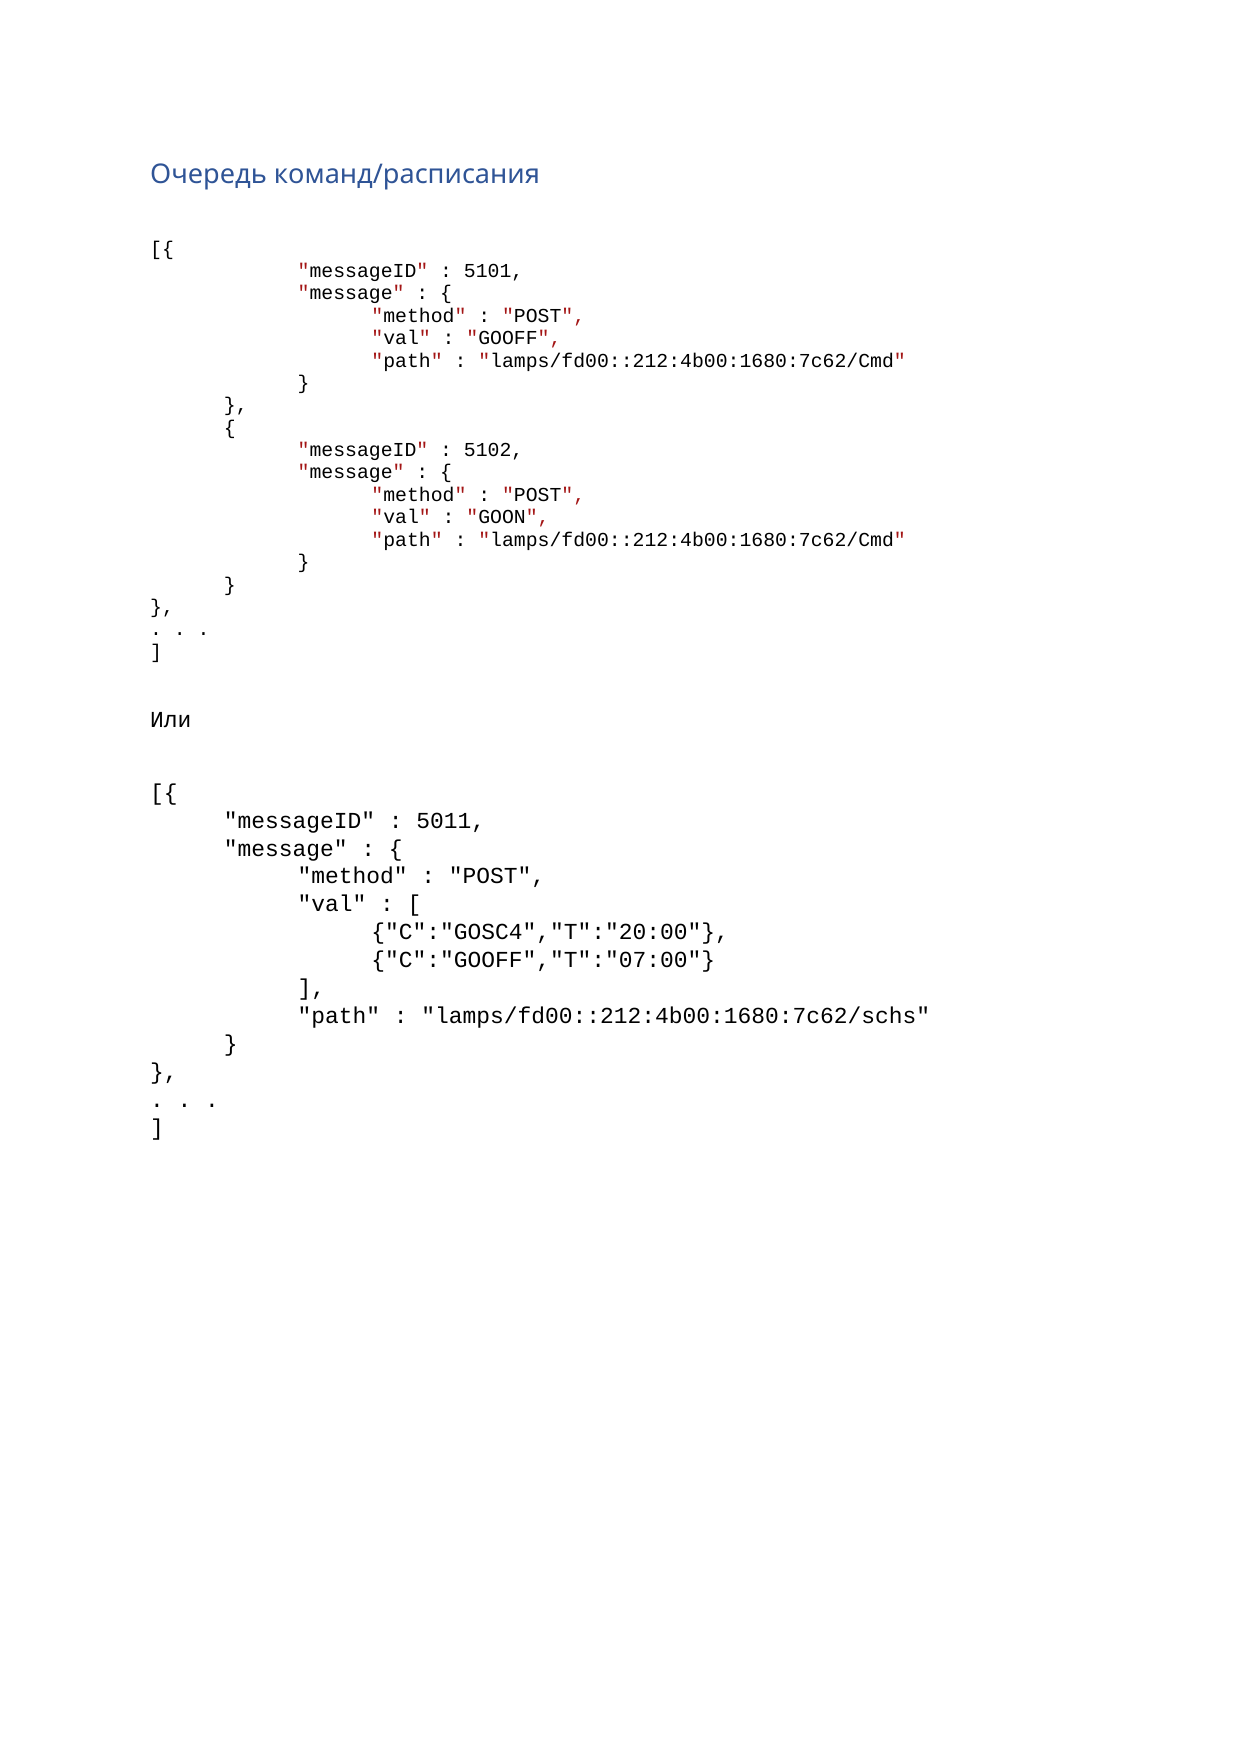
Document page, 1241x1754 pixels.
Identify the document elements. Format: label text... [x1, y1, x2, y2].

text ], [224, 977, 1090, 1002]
text "val" : "GOON", [297, 507, 1090, 530]
text "message" : { [224, 283, 1090, 306]
text {"C":"GOOFF","T":"07:00"} [297, 949, 1090, 974]
text "messageID" : 5011, [150, 809, 1090, 835]
subtitle Очередь команд/расписания [150, 154, 1090, 191]
text }, [150, 1060, 1090, 1086]
text . . . [150, 1088, 1090, 1114]
text {"C":"GOSC4","T":"20:00"}, [297, 921, 1090, 947]
text "messageID" : 5102, [224, 440, 1090, 462]
text "messageID" : 5101, [224, 261, 1090, 283]
text }, [150, 395, 1090, 418]
text "method" : "POST", [297, 306, 1090, 328]
text { [150, 418, 1090, 440]
text "path" : "lamps/fd00::212:4b00:1680:7c62/schs" [224, 1004, 1090, 1030]
text "message" : { [150, 837, 1090, 863]
text "message" : { [224, 462, 1090, 485]
text "path" : "lamps/fd00::212:4b00:1680:7c62/Cmd" [297, 530, 1090, 552]
text "path" : "lamps/fd00::212:4b00:1680:7c62/Cmd" [297, 351, 1090, 373]
text ] [150, 642, 1090, 664]
text [{ [150, 238, 1090, 261]
text } [150, 1032, 1090, 1058]
text "method" : "POST", [297, 485, 1090, 507]
text "val" : [ [224, 893, 1090, 919]
text } [224, 552, 1090, 574]
text "val" : "GOOFF", [297, 328, 1090, 351]
text }, [150, 597, 1090, 619]
text [{ [150, 781, 1090, 807]
text ] [150, 1116, 1090, 1142]
text . . . [150, 619, 1090, 642]
text "method" : "POST", [224, 865, 1090, 891]
text } [150, 574, 1090, 597]
text Или [150, 709, 1090, 734]
text } [224, 373, 1090, 395]
